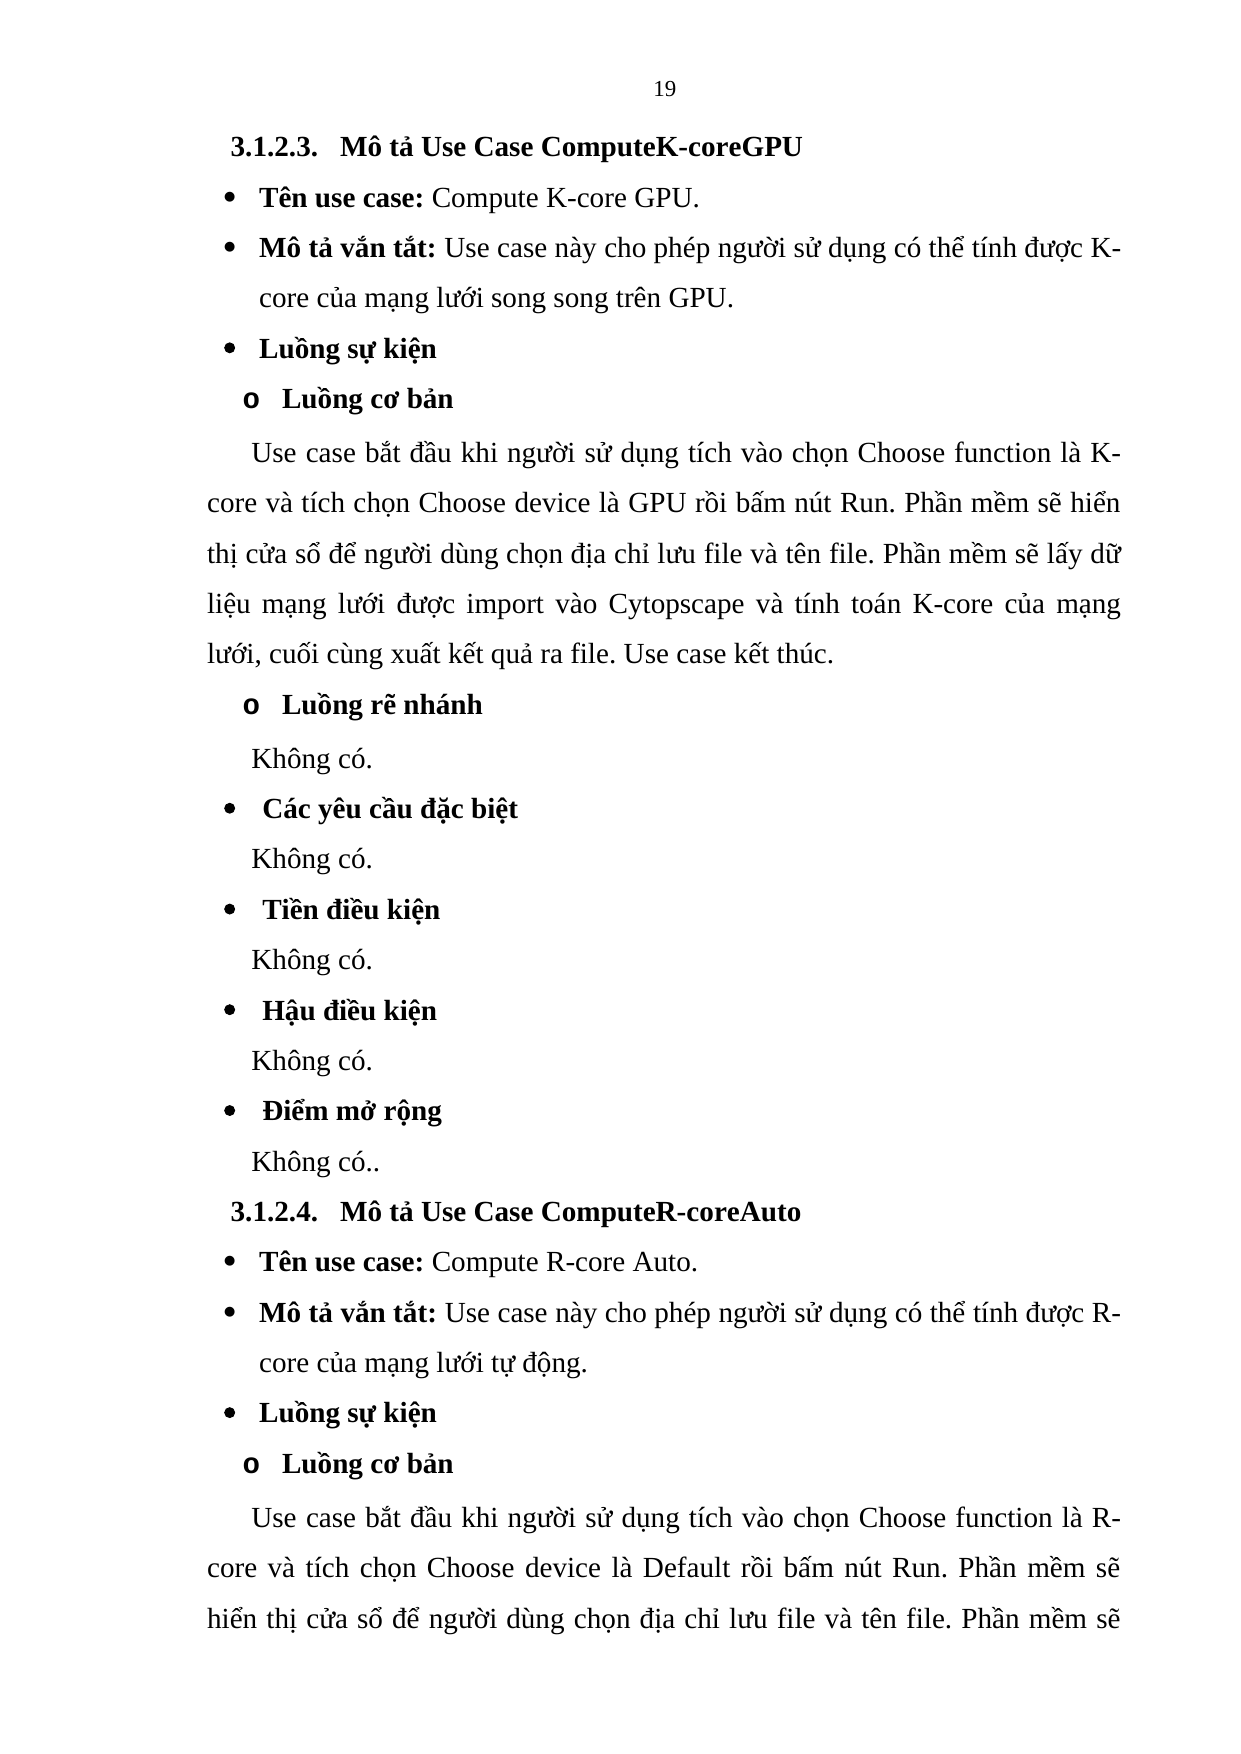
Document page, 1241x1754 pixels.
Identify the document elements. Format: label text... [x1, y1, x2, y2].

list Mô tả Use Case ComputeK-coreGPU [230, 129, 1122, 163]
list Use case bắt đầu khi người sử dụng tích vào chọn Choose function là K-core và tích chọn Choose device là GPU rồi bấm nút Run. Phần mềm sẽ hiển thị cửa sổ để người dùng chọn địa chỉ lưu file và tên file. Phần mềm sẽ lấy dữ liệu mạng lưới được import vào Cytopscape và tính toán K-core của mạng lưới, cuối cùng xuất kết quả ra file. Use case kết thúc. [207, 435, 1122, 670]
list Tên use case: Compute R-core Auto. [224, 1244, 1122, 1278]
list Luồng cơ bản [242, 1446, 1122, 1482]
list Tên use case: Compute K-core GPU. [224, 180, 1122, 213]
text Không có. [207, 942, 1122, 976]
list Luồng cơ bản [242, 381, 1122, 417]
list Luồng rẽ nhánh [242, 687, 1122, 723]
list Không có. [207, 741, 1122, 774]
list Các yêu cầu đặc biệt [224, 791, 1122, 825]
list Mô tả vắn tắt: Use case này cho phép người sử dụng có thể tính được R-core của mạng lưới tự động. [224, 1295, 1122, 1379]
text Không có. [207, 1043, 1122, 1077]
text Không có. [207, 842, 1122, 875]
list Mô tả Use Case ComputeR-coreAuto [230, 1194, 1122, 1228]
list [207, 1500, 1122, 1634]
list Tiền điều kiện [224, 892, 1122, 926]
list Hậu điều kiện [224, 993, 1122, 1026]
text Không có.. [207, 1144, 1122, 1177]
list Điểm mở rộng [224, 1093, 1122, 1127]
list Luồng sự kiện [224, 331, 1122, 364]
list Mô tả vắn tắt: Use case này cho phép người sử dụng có thể tính được K-core của mạng lưới song song trên GPU. [224, 230, 1122, 314]
list Luồng sự kiện [224, 1396, 1122, 1429]
